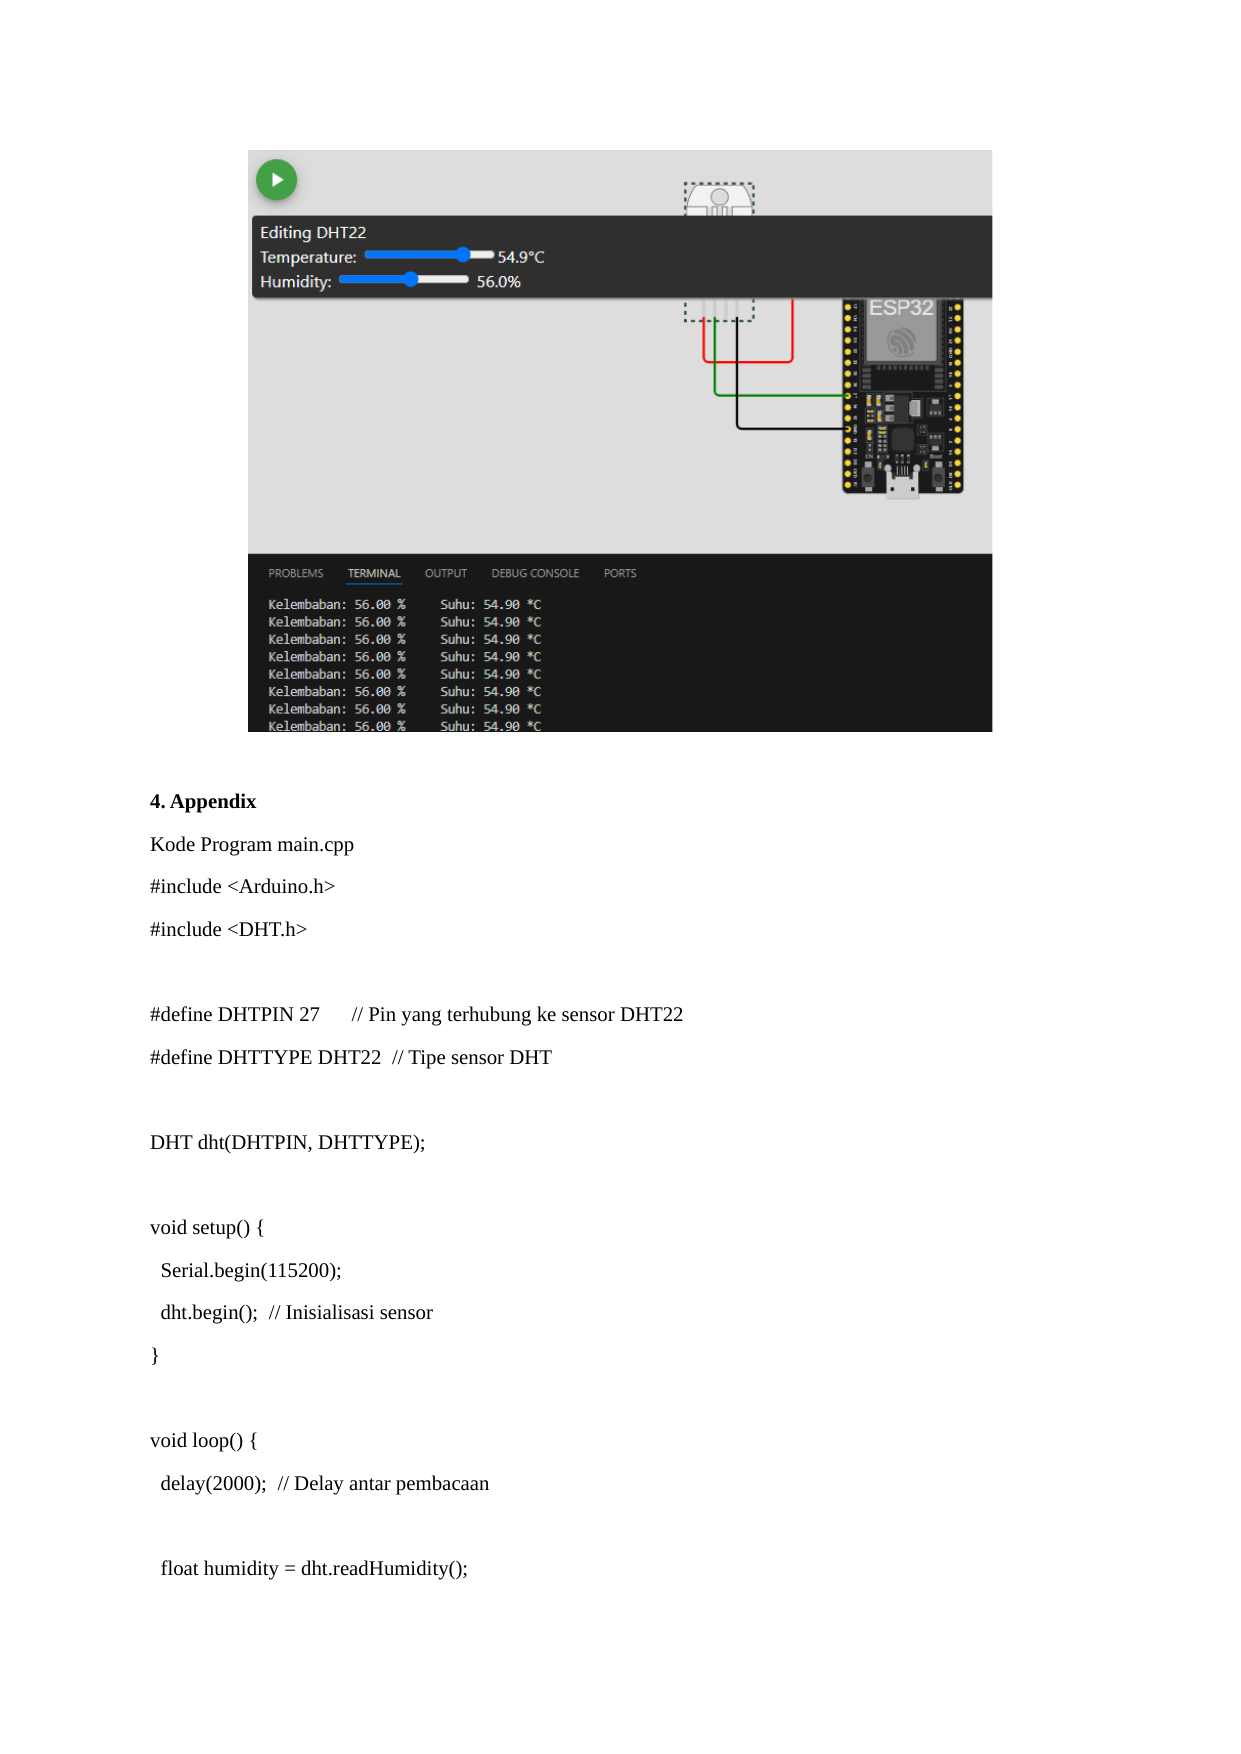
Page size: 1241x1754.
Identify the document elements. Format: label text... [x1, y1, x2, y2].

text Serial.begin(115200); [150, 1258, 1090, 1282]
text void loop() { [150, 1428, 1090, 1452]
picture [248, 150, 993, 732]
text void setup() { [150, 1215, 1090, 1239]
text #include <Arduino.h> [150, 874, 1090, 898]
text float humidity = dht.readHumidity(); [150, 1556, 1090, 1580]
text DHT dht(DHTPIN, DHTTYPE); [150, 1130, 1090, 1154]
text #define DHTTYPE DHT22 // Tipe sensor DHT [150, 1045, 1090, 1069]
text 4. Appendix [150, 789, 1090, 813]
text delay(2000); // Delay antar pembacaan [150, 1471, 1090, 1495]
text #include <DHT.h> [150, 917, 1090, 941]
text #define DHTPIN 27 // Pin yang terhubung ke sensor DHT22 [150, 1002, 1090, 1026]
text Kode Program main.cpp [150, 832, 1090, 856]
text dht.begin(); // Inisialisasi sensor [150, 1300, 1090, 1324]
text } [150, 1343, 1090, 1367]
